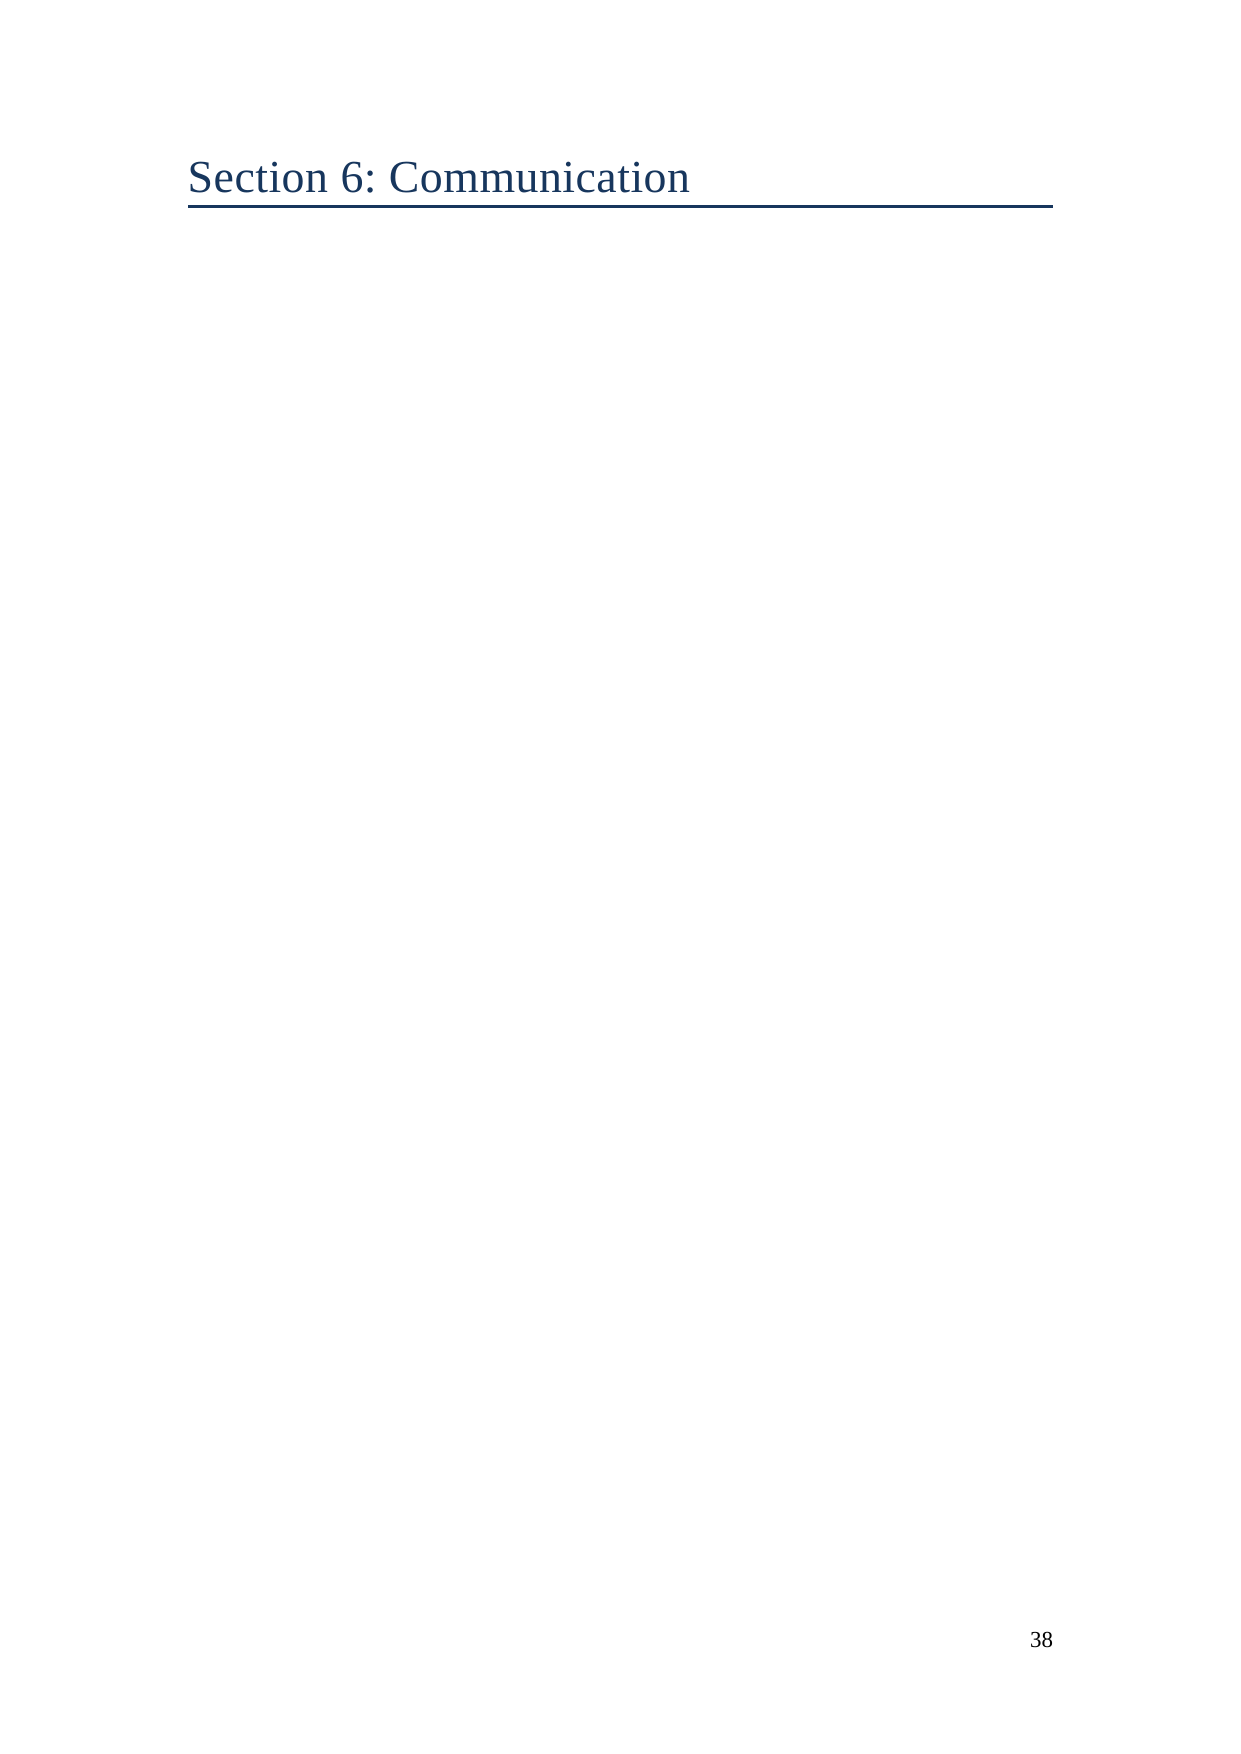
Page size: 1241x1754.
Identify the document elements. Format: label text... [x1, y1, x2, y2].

title Section 6: Communication [187, 150, 1053, 208]
